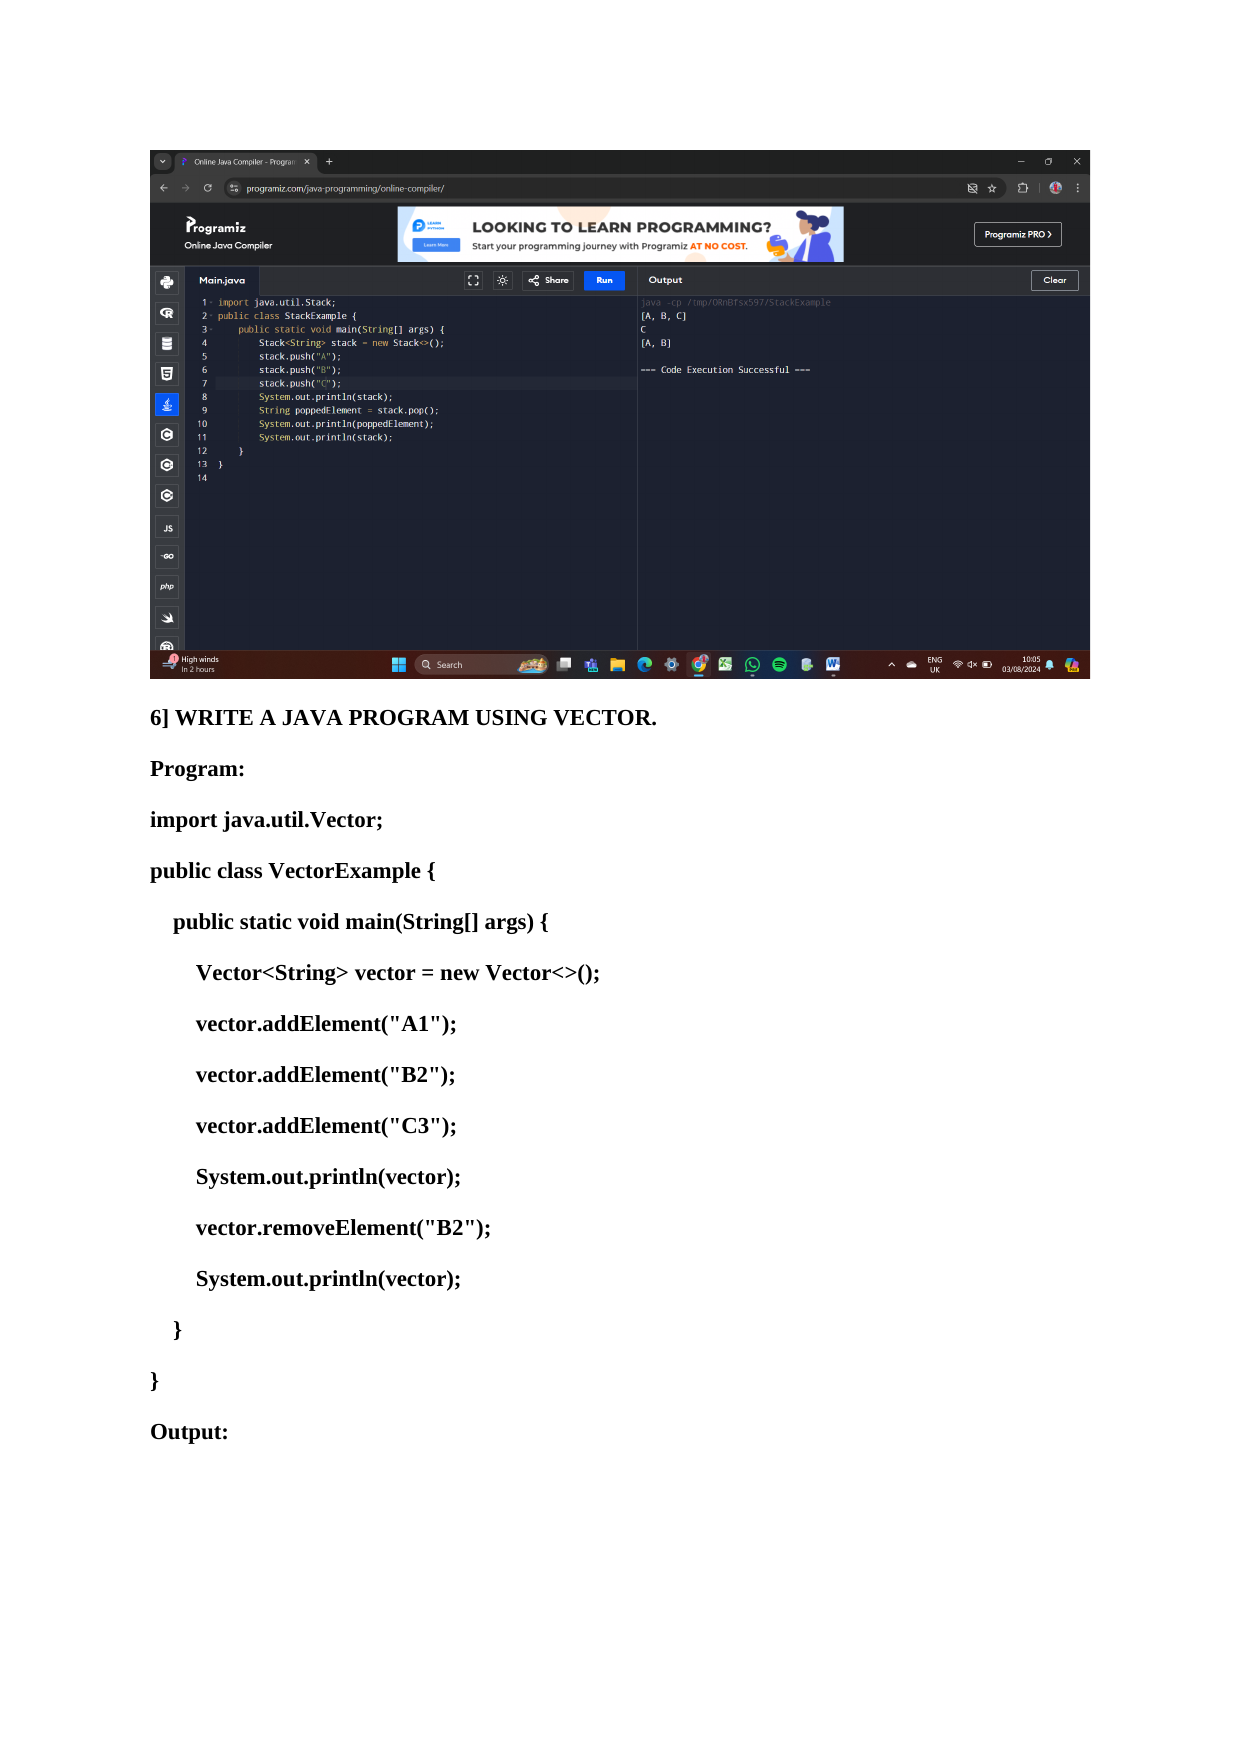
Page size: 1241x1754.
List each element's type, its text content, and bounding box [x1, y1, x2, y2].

picture [150, 150, 1091, 679]
text vector.removeElement("B2"); [150, 1214, 1090, 1241]
text 6] WRITE A JAVA PROGRAM USING VECTOR. [150, 704, 1090, 730]
text System.out.println(vector); [150, 1163, 1090, 1189]
text Output: [150, 1418, 1090, 1445]
text vector.addElement("C3"); [150, 1112, 1090, 1138]
text public static void main(String[] args) { [150, 908, 1090, 934]
text public class VectorExample { [150, 857, 1090, 883]
text } [150, 1367, 1090, 1394]
text System.out.println(vector); [150, 1265, 1090, 1292]
text Vector<String> vector = new Vector<>(); [150, 959, 1090, 985]
text vector.addElement("A1"); [150, 1010, 1090, 1036]
text Program: [150, 755, 1090, 781]
text import java.util.Vector; [150, 806, 1090, 832]
text vector.addElement("B2"); [150, 1061, 1090, 1087]
text } [150, 1316, 1090, 1343]
